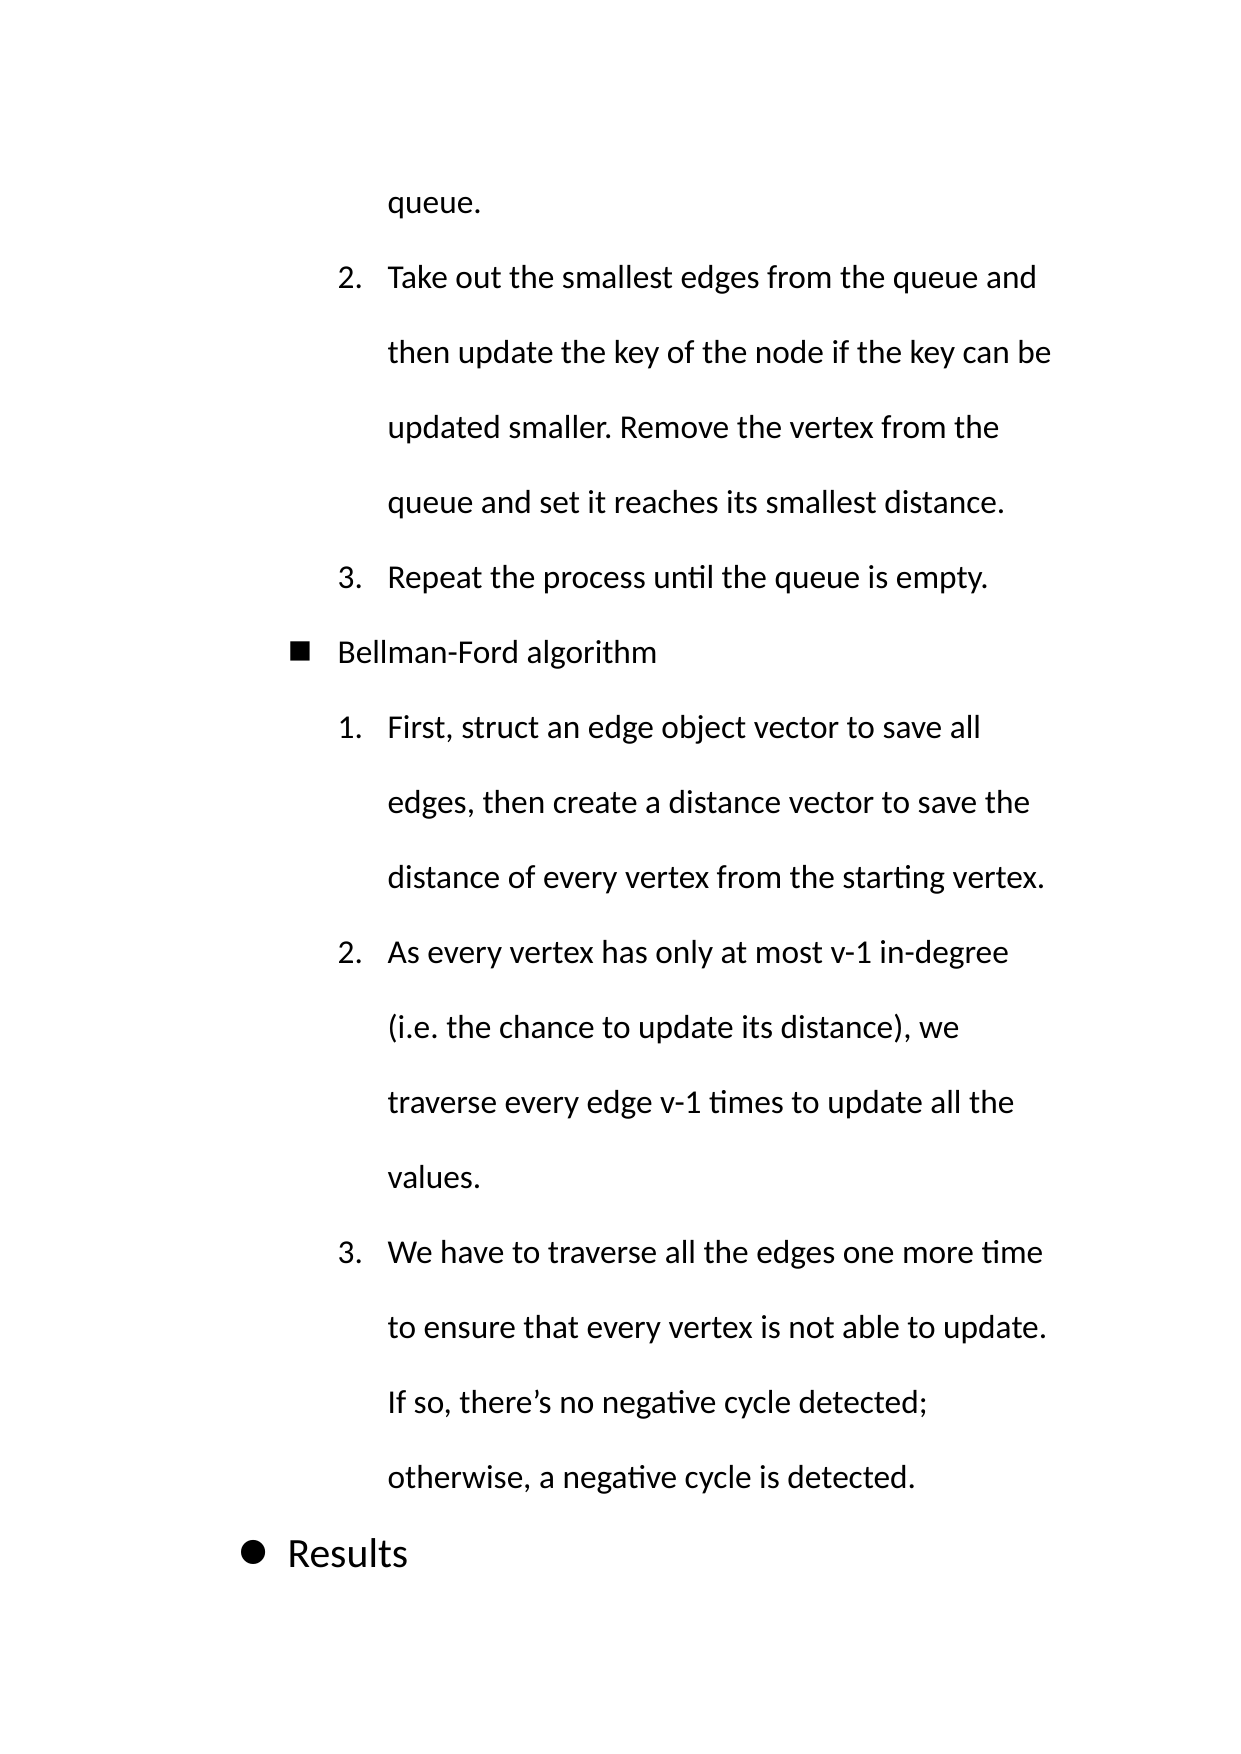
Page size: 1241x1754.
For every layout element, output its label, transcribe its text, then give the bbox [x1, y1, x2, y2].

list Repeat the process until the queue is empty. [337, 539, 1053, 614]
list We have to traverse all the edges one more time to ensure that every vertex is not able to update. If so, there’s no negative cycle detected; otherwise, a negative cycle is detected. [337, 1214, 1053, 1514]
list As every vertex has only at most v-1 in-degree (i.e. the chance to update its distance), we traverse every edge v-1 times to update all the values. [337, 914, 1053, 1214]
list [337, 164, 1053, 239]
list First, struct an edge object vector to save all edges, then create a distance vector to save the distance of every vertex from the starting vertex. [337, 689, 1053, 914]
list Results [237, 1514, 1053, 1589]
list Bellman-Ford algorithm [287, 614, 1053, 689]
list Take out the smallest edges from the queue and then update the key of the node if the key can be updated smaller. Remove the vertex from the queue and set it reaches its smallest distance. [337, 239, 1053, 539]
